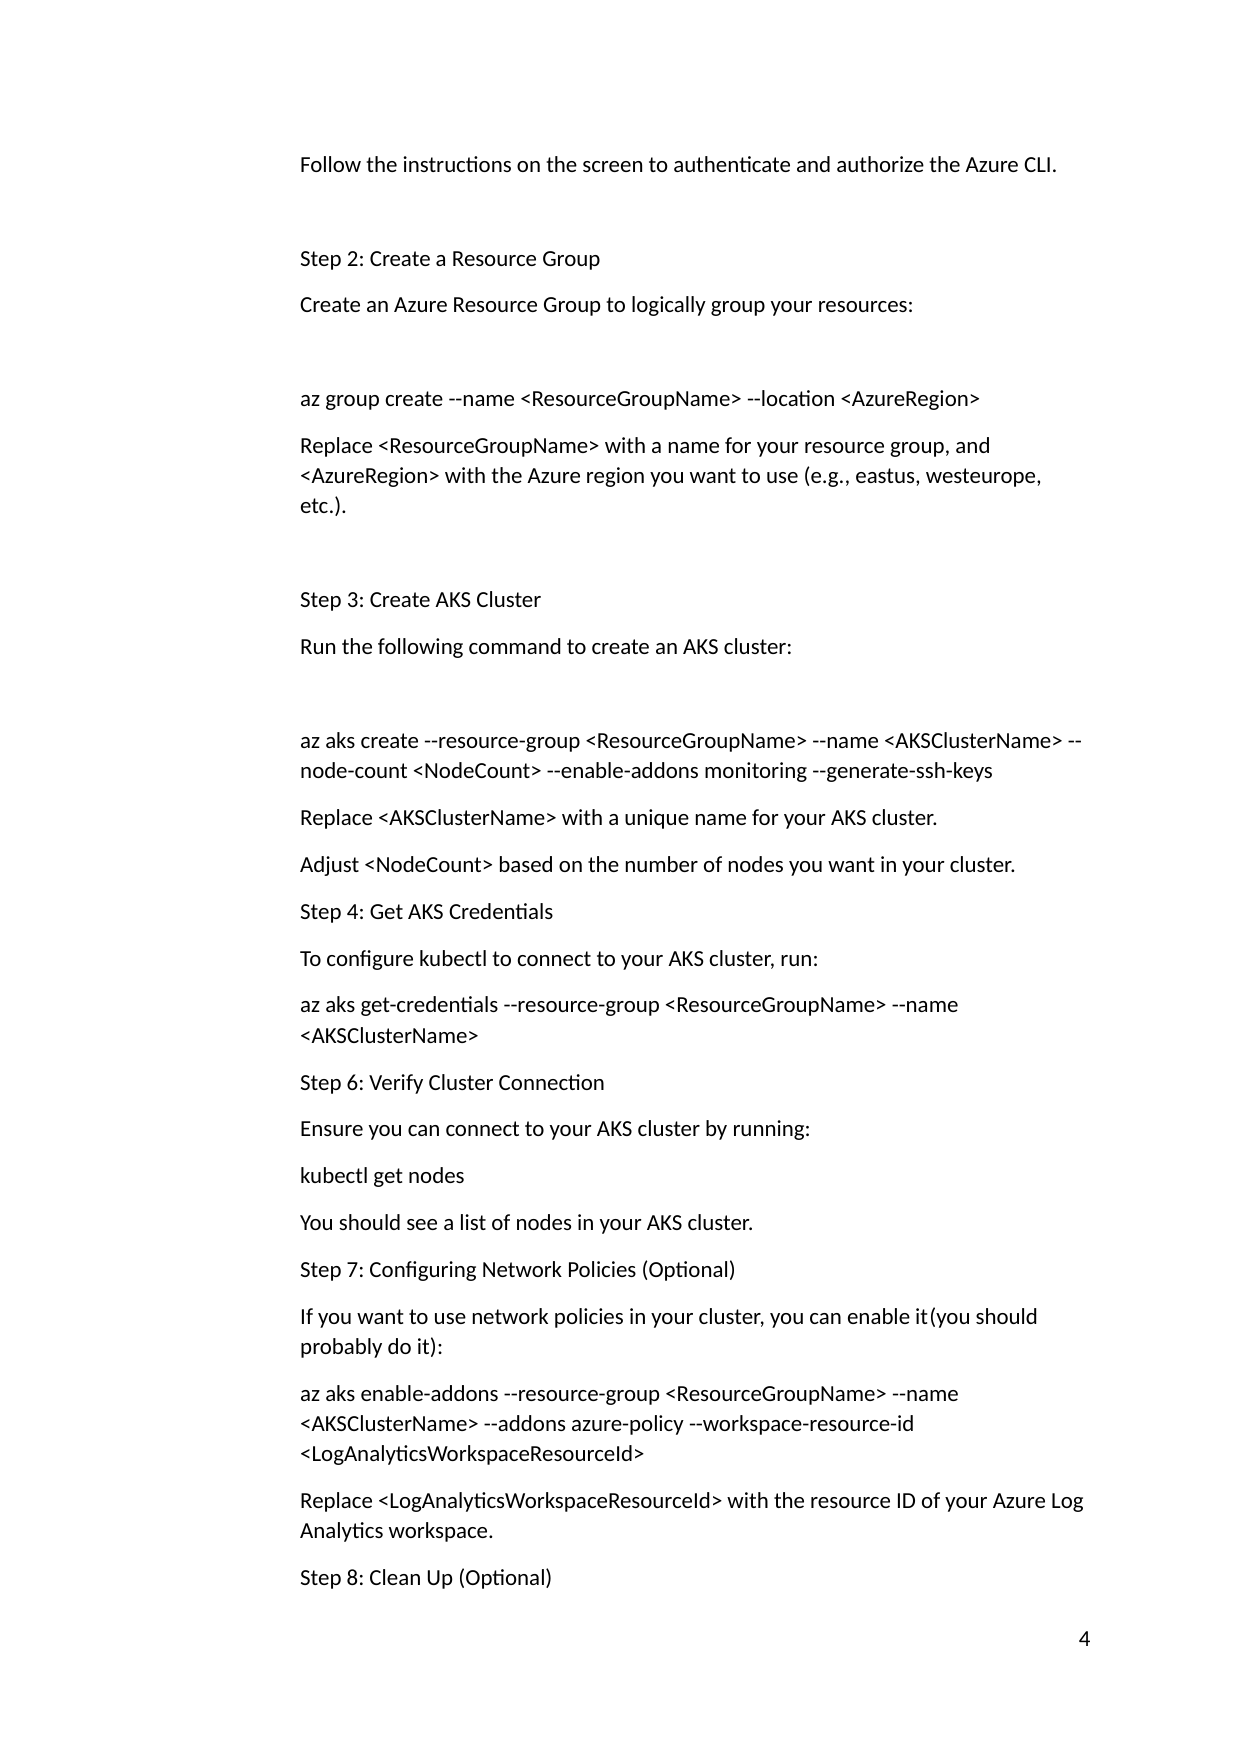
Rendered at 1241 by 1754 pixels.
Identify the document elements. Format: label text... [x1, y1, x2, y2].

text Step 6: Verify Cluster Connection [300, 1068, 1090, 1096]
text Run the following command to create an AKS cluster: [300, 632, 1090, 660]
text Adjust <NodeCount> based on the number of nodes you want in your cluster. [300, 850, 1090, 878]
text Step 3: Create AKS Cluster [300, 585, 1090, 613]
text Ensure you can connect to your AKS cluster by running: [300, 1114, 1090, 1143]
text Step 2: Create a Resource Group [300, 244, 1090, 272]
text You should see a list of nodes in your AKS cluster. [300, 1208, 1090, 1236]
text Follow the instructions on the screen to authenticate and authorize the Azure CLI. [300, 150, 1090, 178]
text az aks get-credentials --resource-group <ResourceGroupName> --name <AKSClusterName> [300, 991, 1090, 1049]
text Step 7: Configuring Network Policies (Optional) [300, 1255, 1090, 1283]
text az aks enable-addons --resource-group <ResourceGroupName> --name <AKSClusterName> --addons azure-policy --workspace-resource-id <LogAnalyticsWorkspaceResourceId> [300, 1379, 1090, 1468]
text az aks create --resource-group <ResourceGroupName> --name <AKSClusterName> --node-count <NodeCount> --enable-addons monitoring --generate-ssh-keys [300, 726, 1090, 784]
text Step 4: Get AKS Credentials [300, 897, 1090, 925]
text kubectl get nodes [300, 1161, 1090, 1189]
text Step 8: Clean Up (Optional) [300, 1563, 1090, 1592]
text Replace <AKSClusterName> with a unique name for your AKS cluster. [300, 803, 1090, 831]
text If you want to use network policies in your cluster, you can enable it(you should probably do it): [300, 1302, 1090, 1360]
text Create an Azure Resource Group to logically group your resources: [300, 291, 1090, 319]
text Replace <LogAnalyticsWorkspaceResourceId> with the resource ID of your Azure Log Analytics workspace. [300, 1486, 1090, 1545]
text az group create --name <ResourceGroupName> --location <AzureRegion> [300, 384, 1090, 412]
text To configure kubectl to connect to your AKS cluster, run: [300, 944, 1090, 972]
text Replace <ResourceGroupName> with a name for your resource group, and <AzureRegion> with the Azure region you want to use (e.g., eastus, westeurope, etc.). [300, 431, 1090, 520]
